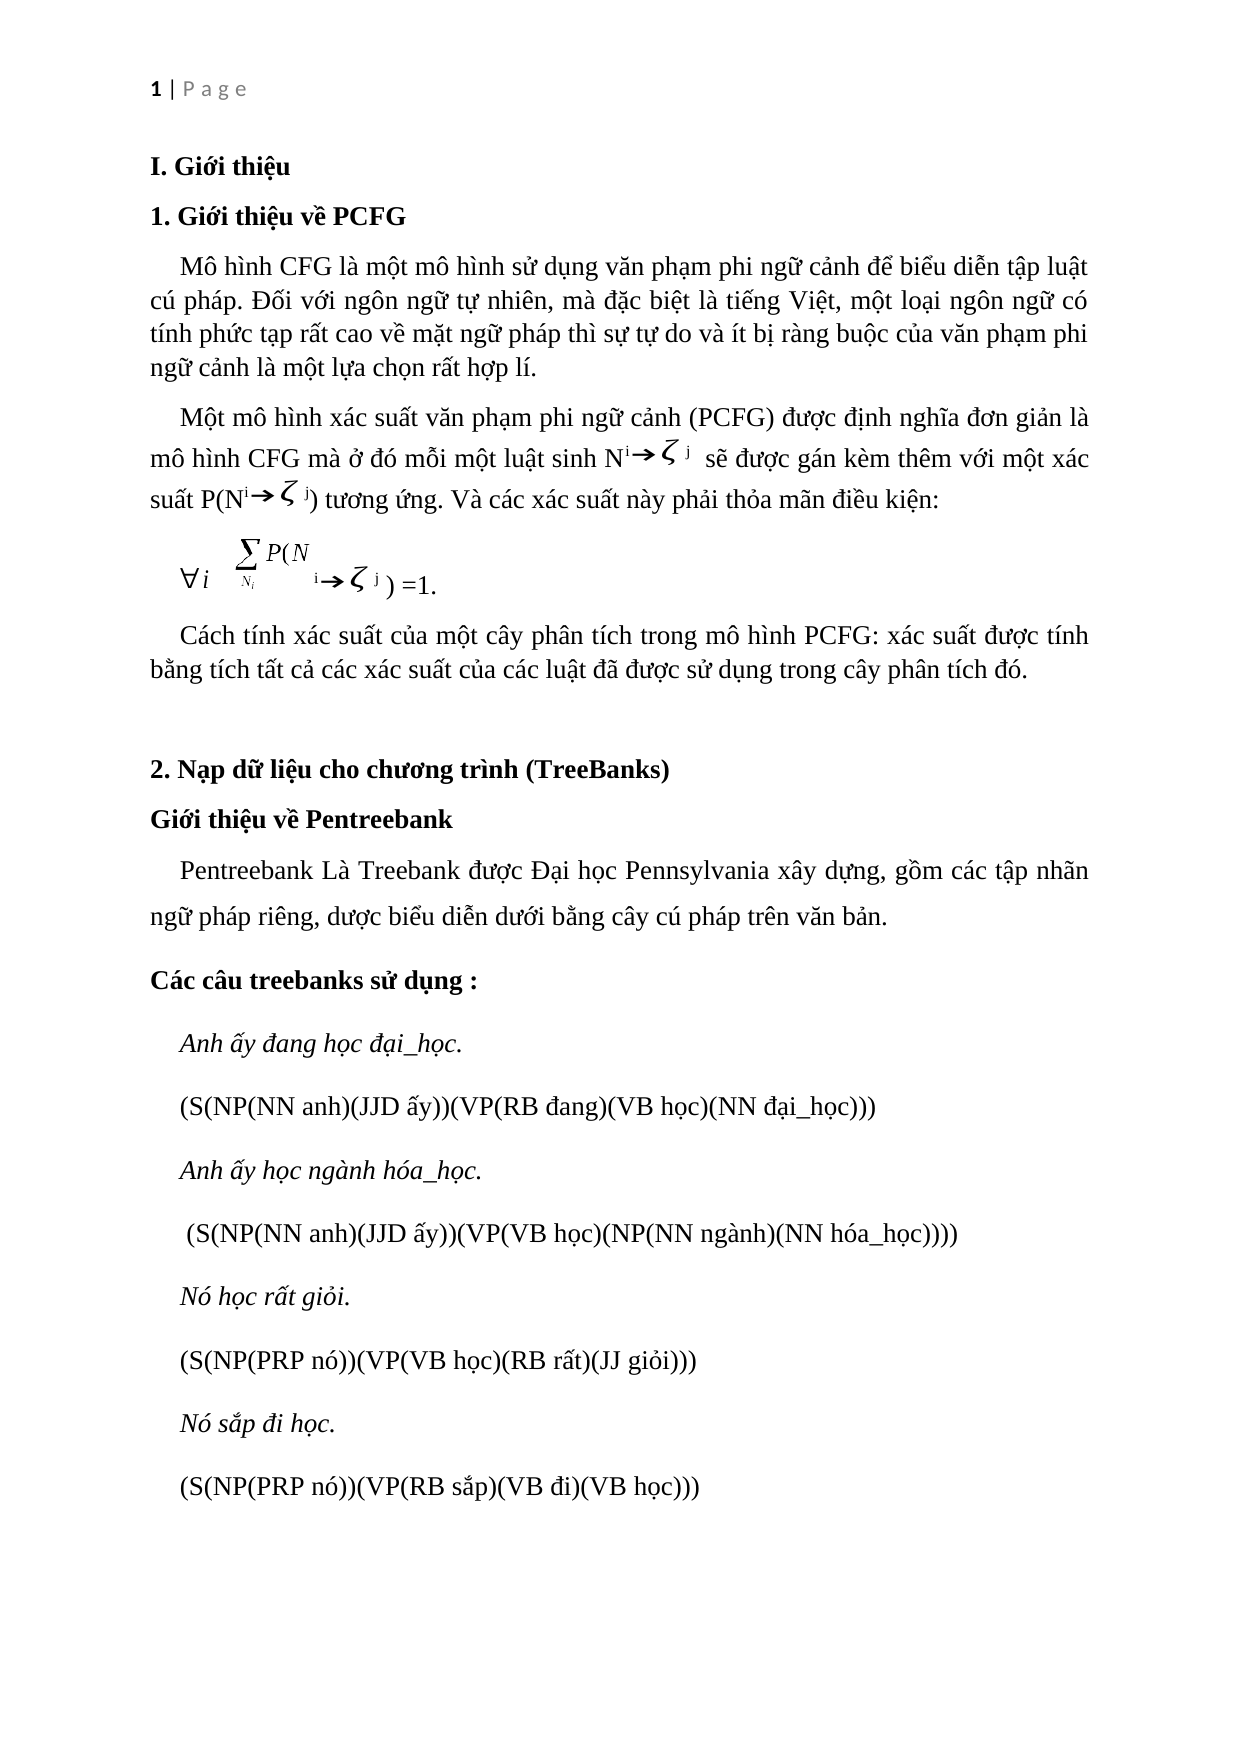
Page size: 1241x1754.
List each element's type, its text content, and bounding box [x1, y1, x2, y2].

text Pentreebank Là Treebank được Đại học Pennsylvania xây dựng, gồm các tập nhãn ngữ pháp riêng, dược biểu diễn dưới bằng cây cú pháp trên văn bản. [150, 854, 1090, 932]
text Một mô hình xác suất văn phạm phi ngữ cảnh (PCFG) được định nghĩa đơn giản là mô hình CFG mà ở đó mỗi một luật sinh Nij sẽ được gán kèm thêm với một xác suất P(Nij) tương ứng. Và các xác suất này phải thỏa mãn điều kiện: [150, 401, 1090, 514]
text (S(NP(PRP nó))(VP(VB học)(RB rất)(JJ giỏi))) [150, 1344, 1090, 1375]
text Nó sắp đi học. [150, 1407, 1090, 1438]
text (S(NP(NN anh)(JJD ấy))(VP(VB học)(NP(NN ngành)(NN hóa_học)))) [150, 1217, 1090, 1248]
text (S(NP(NN anh)(JJD ấy))(VP(RB đang)(VB học)(NN đại_học))) [150, 1090, 1090, 1122]
text Các câu treebanks sử dụng : [150, 964, 1090, 995]
text 2. Nạp dữ liệu cho chương trình (TreeBanks) [150, 753, 1090, 784]
text Mô hình CFG là một mô hình sử dụng văn phạm phi ngữ cảnh để biểu diễn tập luật cú pháp. Đối với ngôn ngữ tự nhiên, mà đặc biệt là tiếng Việt, một loại ngôn ngữ có tính phức tạp rất cao về mặt ngữ pháp thì sự tự do và ít bị ràng buộc của văn phạm phi ngữ cảnh là một lựa chọn rất hợp lí. [150, 250, 1090, 382]
text Anh ấy học ngành hóa_học. [150, 1154, 1090, 1185]
text ij ) =1. [150, 533, 1090, 600]
text (S(NP(PRP nó))(VP(RB sắp)(VB đi)(VB học))) [150, 1470, 1090, 1502]
text I. Giới thiệu [150, 150, 1090, 181]
text Nó học rất giỏi. [150, 1280, 1090, 1312]
text 1. Giới thiệu về PCFG [150, 200, 1090, 231]
text Cách tính xác suất của một cây phân tích trong mô hình PCFG: xác suất được tính bằng tích tất cả các xác suất của các luật đã được sử dụng trong cây phân tích đó. [150, 619, 1090, 684]
text Giới thiệu về Pentreebank [150, 803, 1090, 835]
text Anh ấy đang học đại_học. [150, 1027, 1090, 1058]
